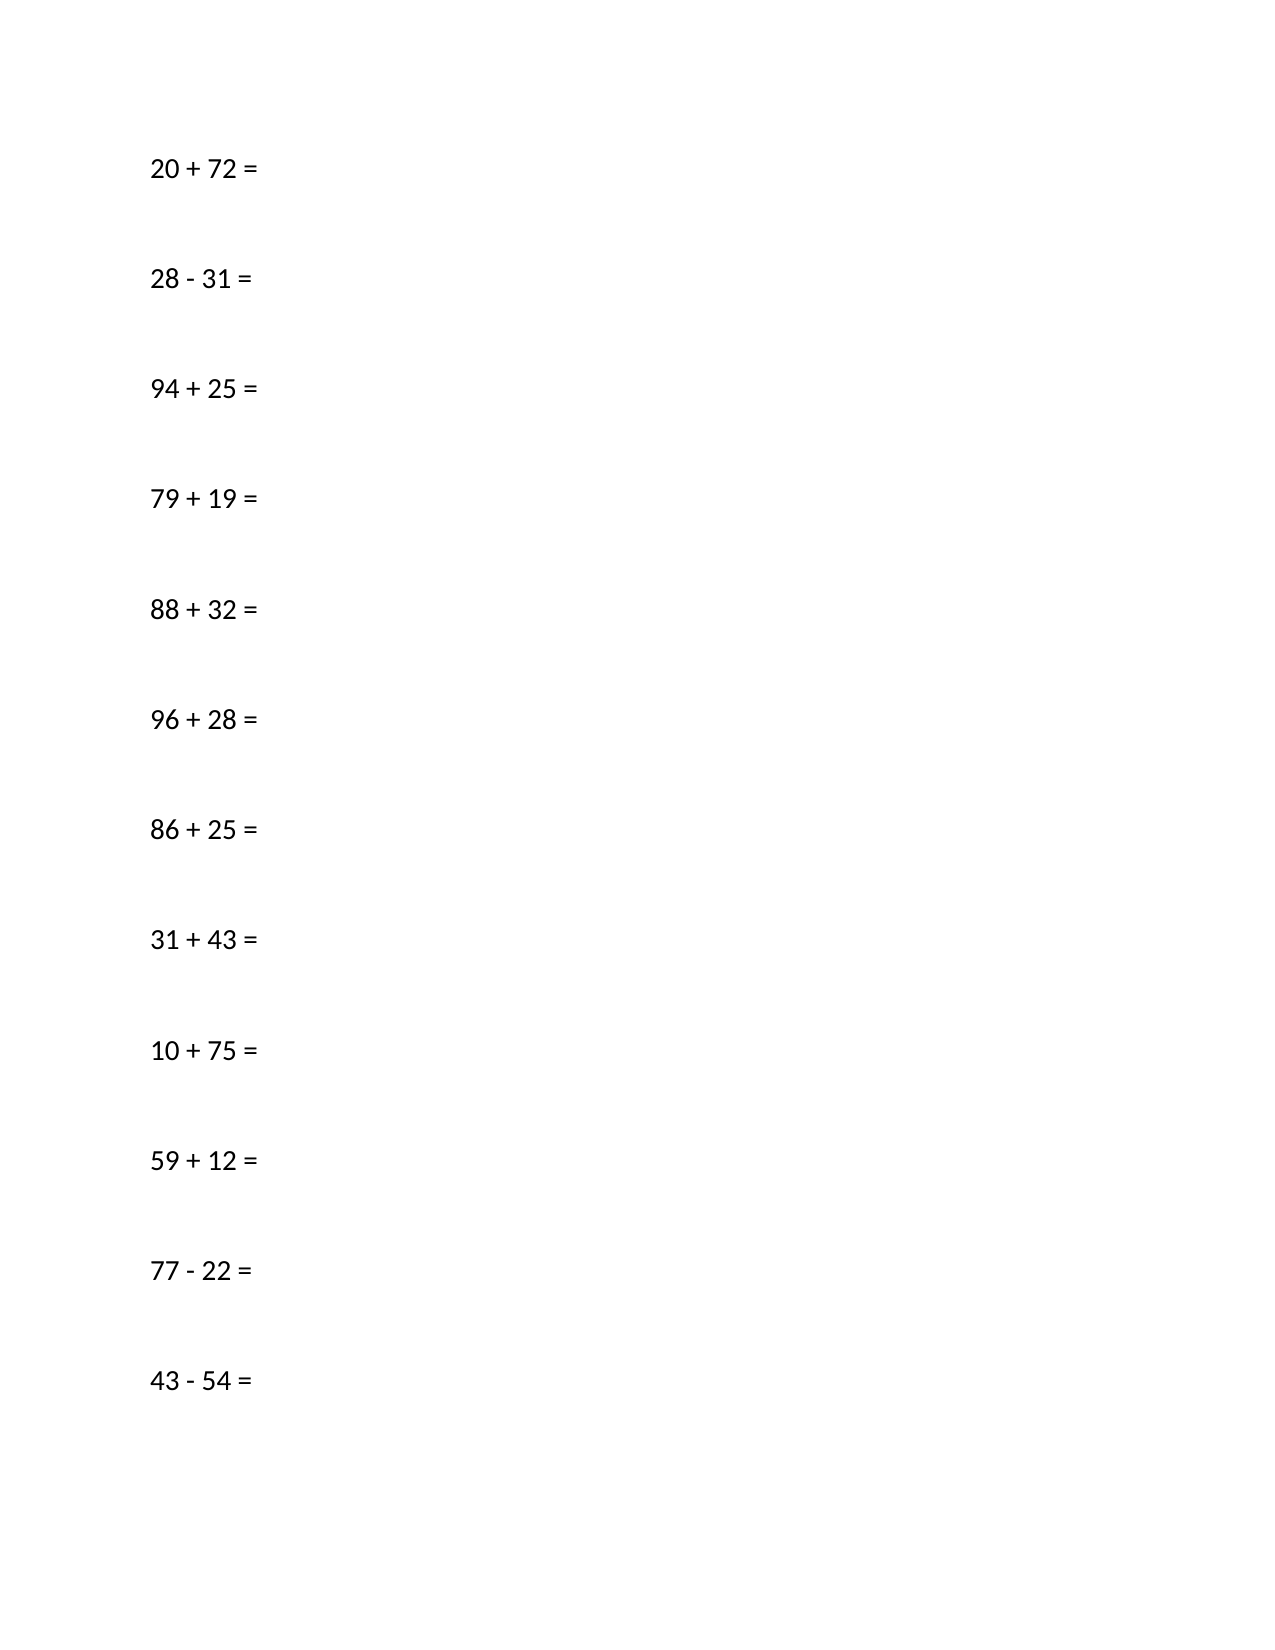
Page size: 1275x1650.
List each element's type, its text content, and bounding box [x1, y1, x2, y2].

text 94 + 25 = [150, 370, 1125, 406]
text 88 + 32 = [150, 591, 1125, 626]
text 20 + 72 = [150, 150, 1125, 186]
text 10 + 75 = [150, 1032, 1125, 1067]
text 79 + 19 = [150, 481, 1125, 516]
text 77 - 22 = [150, 1252, 1125, 1288]
text 43 - 54 = [150, 1362, 1125, 1398]
text 96 + 28 = [150, 701, 1125, 737]
text 31 + 43 = [150, 921, 1125, 957]
text 28 - 31 = [150, 260, 1125, 296]
text 59 + 12 = [150, 1142, 1125, 1177]
text 86 + 25 = [150, 811, 1125, 847]
